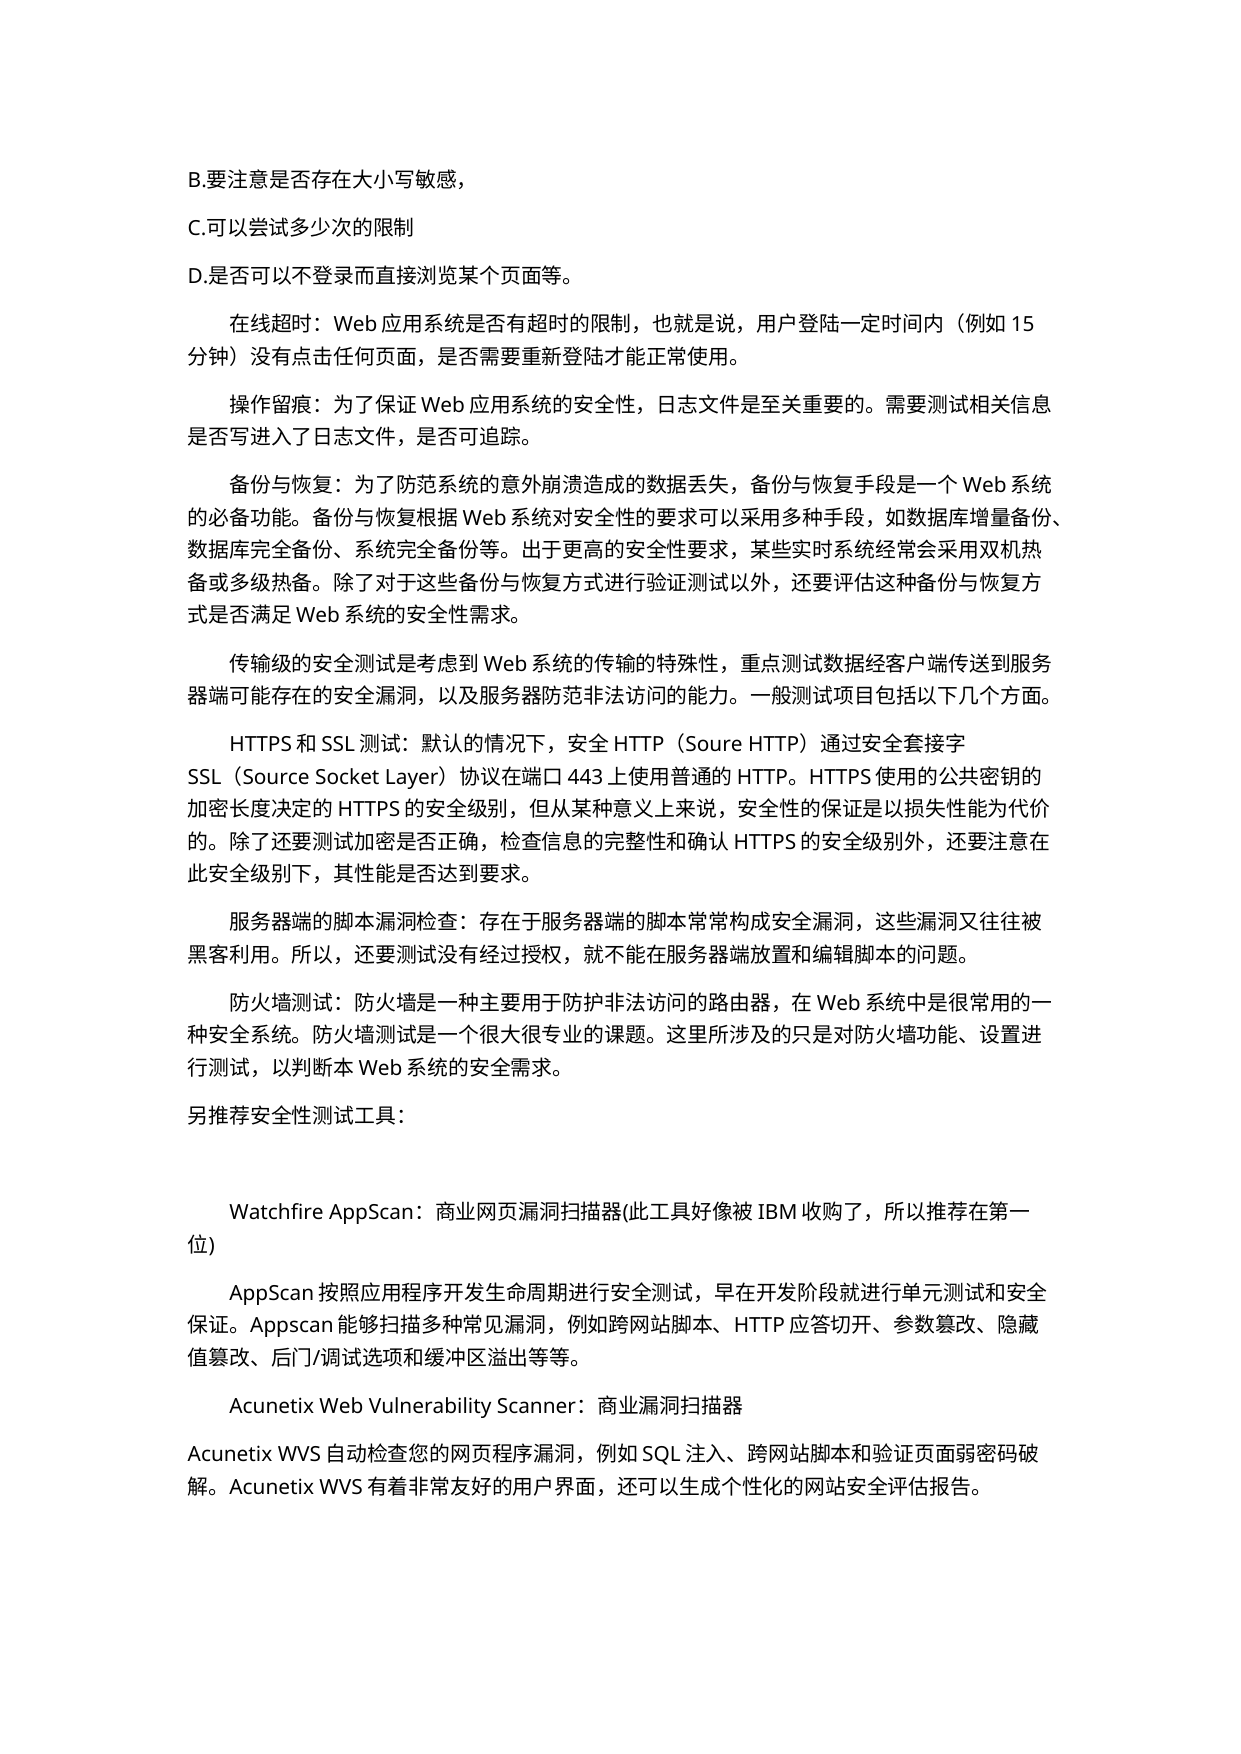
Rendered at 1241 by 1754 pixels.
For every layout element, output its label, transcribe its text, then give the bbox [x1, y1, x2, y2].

text Acunetix WVS自动检查您的网页程序漏洞，例如SQL注入、跨网站脚本和验证页面弱密码破解。Acunetix WVS有着非常友好的用户界面，还可以生成个性化的网站安全评估报告。 [187, 1436, 1053, 1501]
text 另推荐安全性测试工具： [187, 1098, 1053, 1131]
text 服务器端的脚本漏洞检查：存在于服务器端的脚本常常构成安全漏洞，这些漏洞又往往被黑客利用。所以，还要测试没有经过授权，就不能在服务器端放置和编辑脚本的问题。 [187, 904, 1053, 969]
text Acunetix Web Vulnerability Scanner：商业漏洞扫描器 [187, 1388, 1053, 1421]
text C.可以尝试多少次的限制 [187, 210, 1053, 243]
text 操作留痕：为了保证Web应用系统的安全性，日志文件是至关重要的。需要测试相关信息是否写进入了日志文件，是否可追踪。 [187, 387, 1053, 452]
text AppScan按照应用程序开发生命周期进行安全测试，早在开发阶段就进行单元测试和安全保证。Appscan能够扫描多种常见漏洞，例如跨网站脚本、HTTP应答切开、参数篡改、隐藏值篡改、后门/调试选项和缓冲区溢出等等。 [187, 1275, 1053, 1373]
text HTTPS和SSL测试：默认的情况下，安全HTTP（Soure HTTP）通过安全套接字SSL（Source Socket Layer）协议在端口443上使用普通的HTTP。HTTPS使用的公共密钥的加密长度决定的HTTPS的安全级别，但从某种意义上来说，安全性的保证是以损失性能为代价的。除了还要测试加密是否正确，检查信息的完整性和确认HTTPS的安全级别外，还要注意在此安全级别下，其性能是否达到要求。 [187, 726, 1053, 889]
text D.是否可以不登录而直接浏览某个页面等。 [187, 258, 1053, 291]
text Watchfire AppScan：商业网页漏洞扫描器(此工具好像被IBM收购了，所以推荐在第一位) [187, 1194, 1053, 1259]
text 防火墙测试：防火墙是一种主要用于防护非法访问的路由器，在Web系统中是很常用的一种安全系统。防火墙测试是一个很大很专业的课题。这里所涉及的只是对防火墙功能、设置进行测试，以判断本Web系统的安全需求。 [187, 985, 1053, 1083]
text 在线超时：Web应用系统是否有超时的限制，也就是说，用户登陆一定时间内（例如15分钟）没有点击任何页面，是否需要重新登陆才能正常使用。 [187, 306, 1053, 371]
text 备份与恢复：为了防范系统的意外崩溃造成的数据丢失，备份与恢复手段是一个Web系统的必备功能。备份与恢复根据Web系统对安全性的要求可以采用多种手段，如数据库增量备份、数据库完全备份、系统完全备份等。出于更高的安全性要求，某些实时系统经常会采用双机热备或多级热备。除了对于这些备份与恢复方式进行验证测试以外，还要评估这种备份与恢复方式是否满足Web系统的安全性需求。 [187, 468, 1053, 630]
text B.要注意是否存在大小写敏感， [187, 162, 1053, 194]
text 传输级的安全测试是考虑到Web系统的传输的特殊性，重点测试数据经客户端传送到服务器端可能存在的安全漏洞，以及服务器防范非法访问的能力。一般测试项目包括以下几个方面。 [187, 646, 1053, 711]
